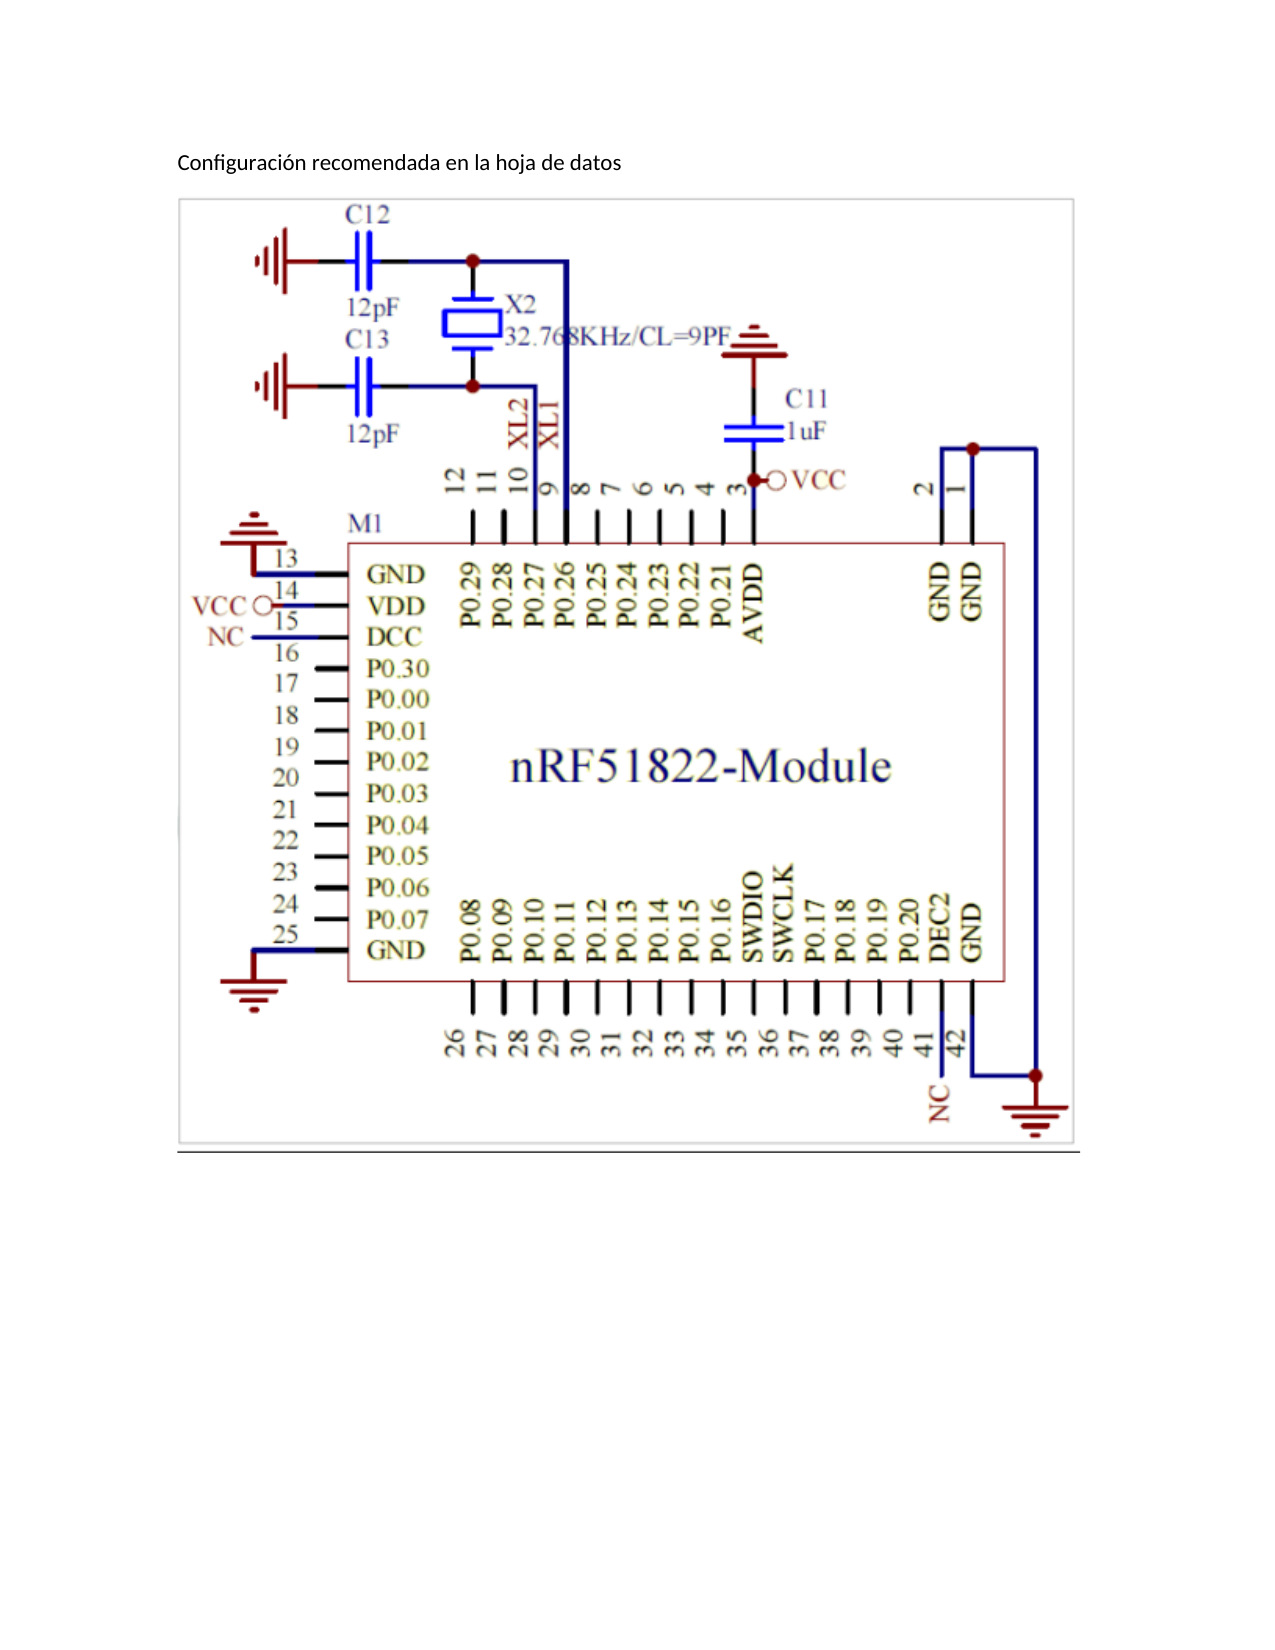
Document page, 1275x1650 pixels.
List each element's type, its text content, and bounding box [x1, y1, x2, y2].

picture [177, 194, 1081, 1153]
text Configuración recomendada en la hoja de datos [177, 148, 1098, 176]
